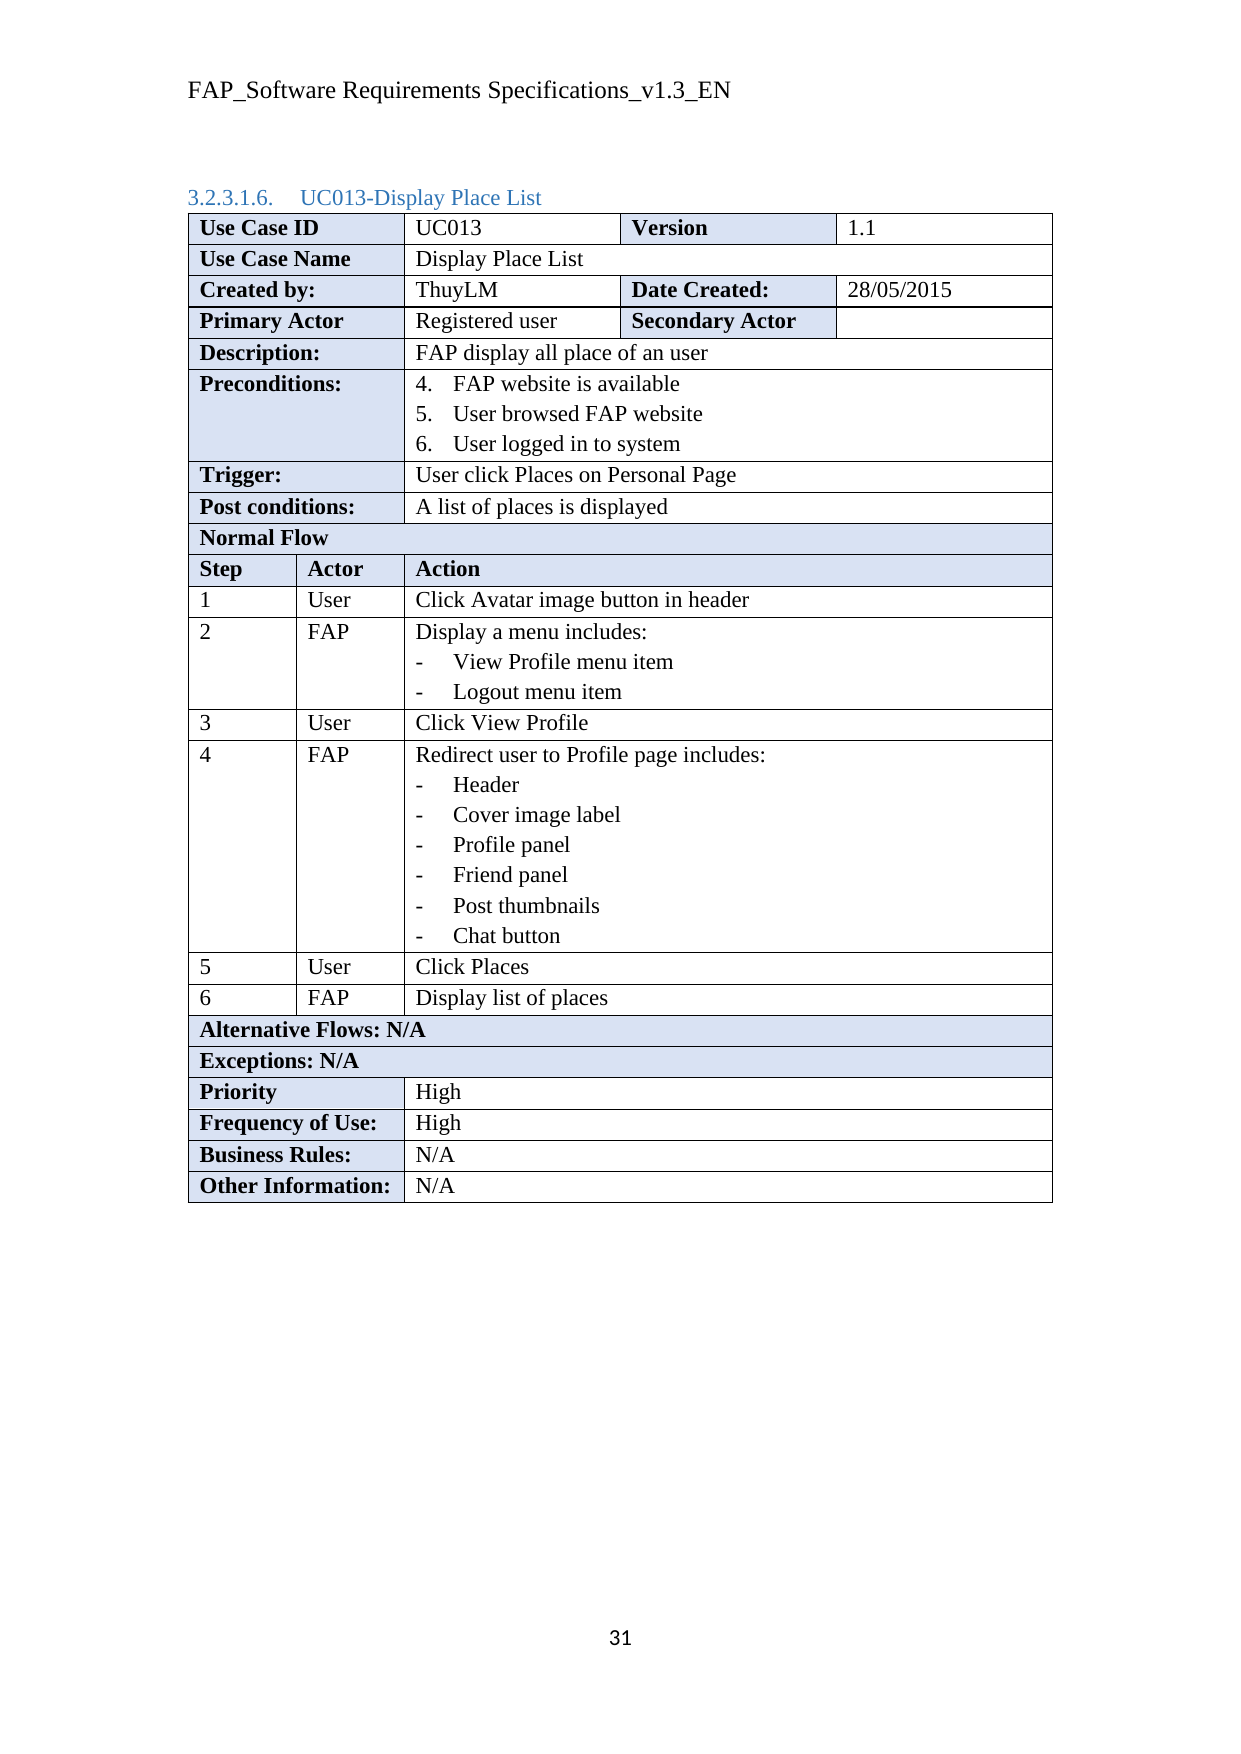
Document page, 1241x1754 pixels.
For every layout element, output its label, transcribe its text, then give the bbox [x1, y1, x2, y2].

table_cell High [405, 1078, 1052, 1108]
table_cell Registered user [405, 308, 620, 338]
table_cell Display list of places [405, 985, 1052, 1015]
table_cell 2 [189, 618, 296, 708]
table_cell Click View Profile [405, 710, 1052, 740]
table_cell Trigger: [189, 462, 404, 492]
table_cell User [297, 710, 404, 740]
table_cell User click Places on Personal Page [405, 462, 1052, 492]
table_cell Business Rules: [189, 1141, 404, 1171]
table_cell FAP [297, 985, 404, 1015]
table_cell FAP [297, 618, 404, 708]
table_cell High [405, 1110, 1052, 1140]
table_header UC013 [405, 214, 620, 244]
table_cell 6 [189, 985, 296, 1015]
table_cell Action [405, 555, 1052, 586]
table_cell Frequency of Use: [189, 1110, 404, 1140]
table_cell Display a menu includes: View Profile menu item Logout menu item [405, 618, 1052, 708]
table_cell Alternative Flows: N/A [189, 1016, 1052, 1046]
table_cell Click Places [405, 953, 1052, 983]
table_cell N/A [405, 1141, 1052, 1171]
table_header Use Case ID [189, 214, 404, 244]
table_cell A list of places is displayed [405, 493, 1052, 523]
table_cell Post conditions: [189, 493, 404, 523]
table_cell Description: [189, 339, 404, 369]
table_cell Redirect user to Profile page includes: Header Cover image label Profile panel Friend panel Post thumbnails Chat button [405, 741, 1052, 952]
subtitle UC013-Display Place List [187, 184, 1053, 211]
table_cell 5 [189, 953, 296, 983]
table_cell Created by: [189, 276, 404, 306]
table_cell Other Information: [189, 1172, 404, 1202]
table_cell Actor [297, 555, 404, 586]
table_cell 1 [189, 587, 296, 617]
table_cell Date Created: [621, 276, 836, 306]
table_cell 28/05/2015 [837, 276, 1052, 306]
table_cell FAP display all place of an user [405, 339, 1052, 369]
table_cell Priority [189, 1078, 404, 1108]
table_cell Display Place List [405, 245, 1052, 275]
table_cell Step [189, 555, 296, 586]
table_cell Click Avatar image button in header [405, 587, 1052, 617]
table_header 1.1 [837, 214, 1052, 244]
table_cell User [297, 953, 404, 983]
table_cell 4 [189, 741, 296, 952]
table_cell 3 [189, 710, 296, 740]
table_cell Exceptions: N/A [189, 1047, 1052, 1077]
table_cell ThuyLM [405, 276, 620, 306]
table_cell [837, 308, 1052, 338]
table_cell N/A [405, 1172, 1052, 1202]
table_cell FAP website is available User browsed FAP website User logged in to system [405, 370, 1052, 461]
table_cell User [297, 587, 404, 617]
table_cell Secondary Actor [621, 308, 836, 338]
table_cell Normal Flow [189, 524, 1052, 554]
table_cell Preconditions: [189, 370, 404, 461]
table_header Version [621, 214, 836, 244]
table_cell Use Case Name [189, 245, 404, 275]
table_cell FAP [297, 741, 404, 952]
table_cell Primary Actor [189, 308, 404, 338]
